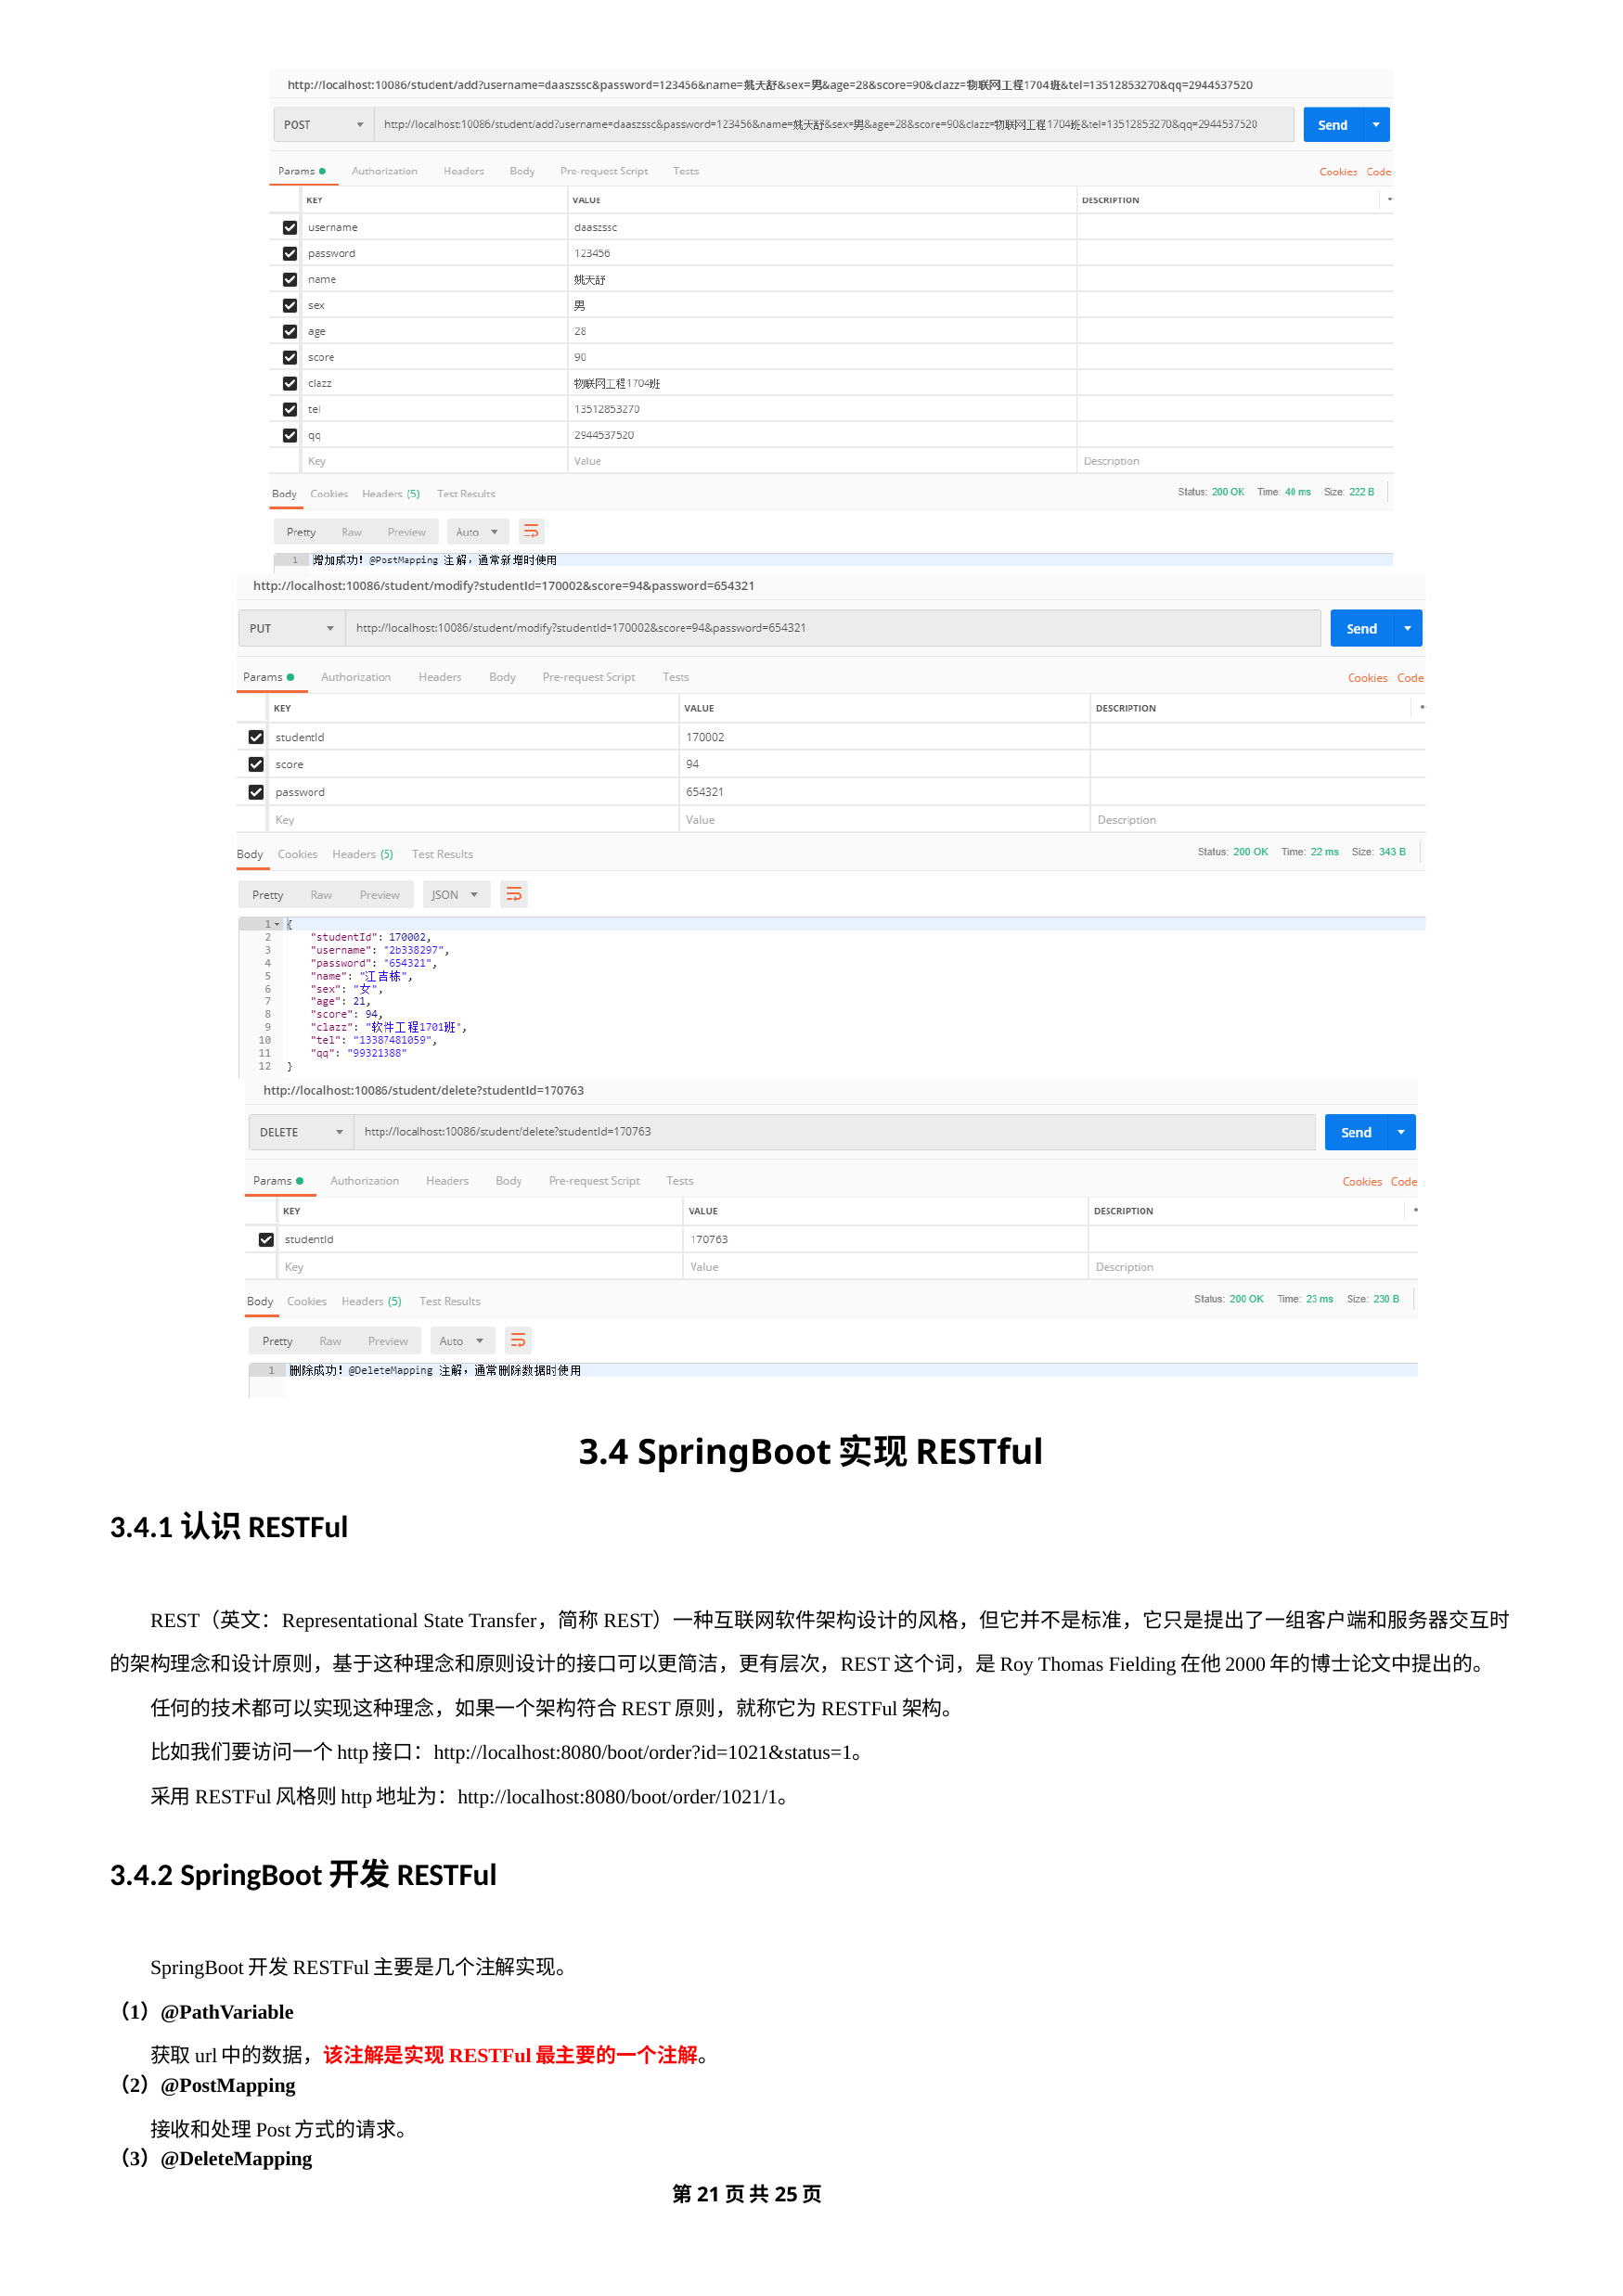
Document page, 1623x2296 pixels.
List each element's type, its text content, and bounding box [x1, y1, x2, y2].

list 任何的技术都可以实现这种理念，如果一个架构符合REST原则，就称它为RESTFul架构。 [109, 1692, 1513, 1722]
list 获取url中的数据，该注解是实现RESTFul最主要的一个注解。 [109, 2039, 1513, 2069]
list 比如我们要访问一个http接口：http://localhost:8080/boot/order?id=1021&status=1。 [109, 1736, 1513, 1765]
subtitle 3.4.2 SpringBoot开发RESTFul [109, 1849, 1513, 1894]
list （2）@PostMapping [109, 2069, 1513, 2098]
list （3）@DeleteMapping [109, 2142, 1513, 2172]
subtitle 3.4 SpringBoot实现RESTful [109, 1424, 1513, 1475]
subtitle 3.4.1 认识RESTFul [109, 1502, 1513, 1546]
list REST（英文：Representational State Transfer，简称 REST）一种互联网软件架构设计的风格，但它并不是标准，它只是提出了一组客户端和服务器交互时的架构理念和设计原则，基于这种理念和原则设计的接口可以更简洁，更有层次，REST这个词，是Roy Thomas Fielding在他2000年的博士论文中提出的。 [109, 1604, 1513, 1677]
picture [237, 70, 1426, 1398]
list （1）@PathVariable [109, 1995, 1513, 2025]
list 接收和处理Post方式的请求。 [109, 2113, 1513, 2142]
list 采用RESTFul风格则http地址为：http://localhost:8080/boot/order/1021/1。 [109, 1780, 1513, 1810]
list SpringBoot开发RESTFul主要是几个注解实现。 [109, 1951, 1513, 1981]
